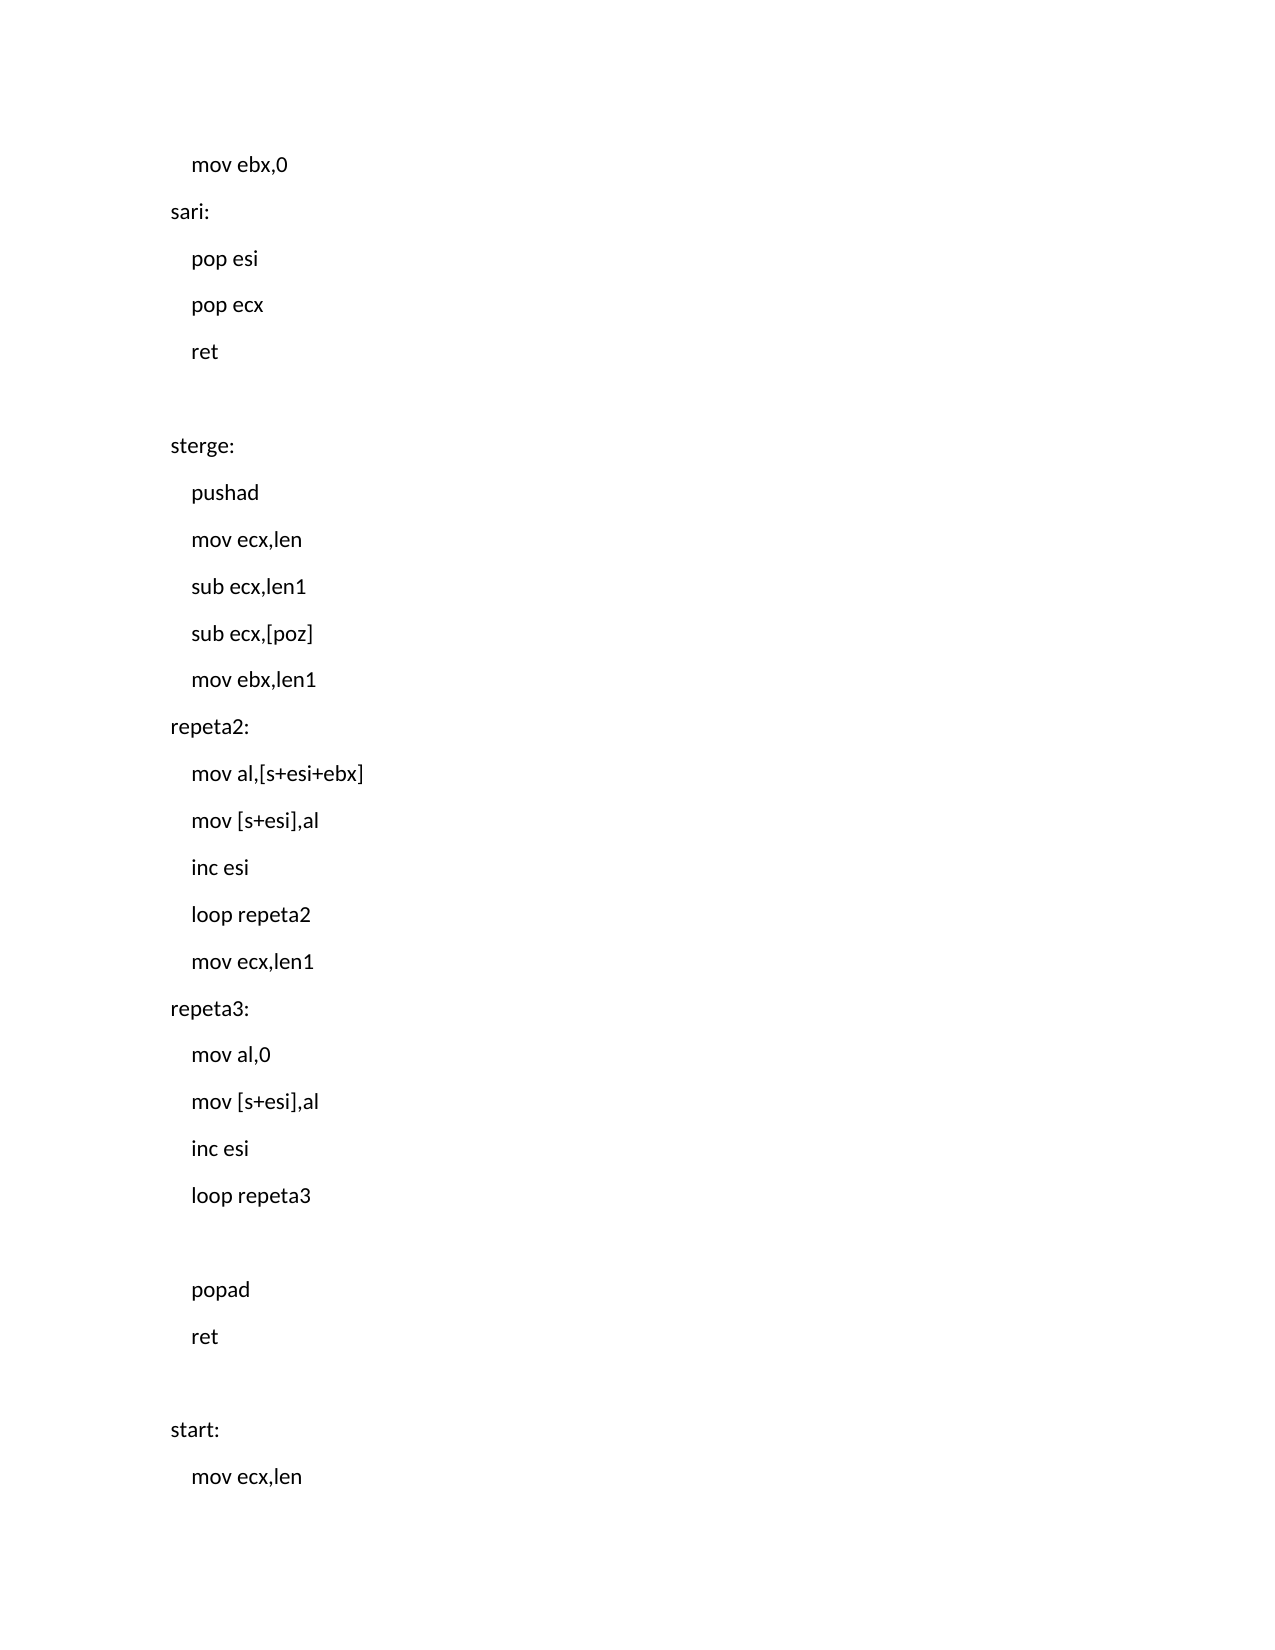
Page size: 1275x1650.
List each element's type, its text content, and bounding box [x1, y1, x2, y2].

text sari: [150, 197, 1125, 225]
text repeta3: [150, 994, 1125, 1022]
text mov ecx,len [150, 1462, 1125, 1491]
text popad [150, 1275, 1125, 1303]
text mov ebx,len1 [150, 666, 1125, 694]
text mov al,[s+esi+ebx] [150, 759, 1125, 787]
text mov ebx,0 [150, 150, 1125, 178]
text sterge: [150, 431, 1125, 459]
text ret [150, 1322, 1125, 1350]
text sub ecx,[poz] [150, 619, 1125, 647]
text start: [150, 1416, 1125, 1444]
text loop repeta3 [150, 1181, 1125, 1209]
text mov [s+esi],al [150, 806, 1125, 834]
text pop ecx [150, 291, 1125, 319]
text ret [150, 337, 1125, 366]
text pop esi [150, 244, 1125, 272]
text loop repeta2 [150, 900, 1125, 928]
text mov al,0 [150, 1041, 1125, 1069]
text sub ecx,len1 [150, 572, 1125, 600]
text mov [s+esi],al [150, 1087, 1125, 1116]
text repeta2: [150, 712, 1125, 741]
text pushad [150, 478, 1125, 506]
text mov ecx,len1 [150, 947, 1125, 975]
text mov ecx,len [150, 525, 1125, 553]
text inc esi [150, 1134, 1125, 1162]
text inc esi [150, 853, 1125, 881]
